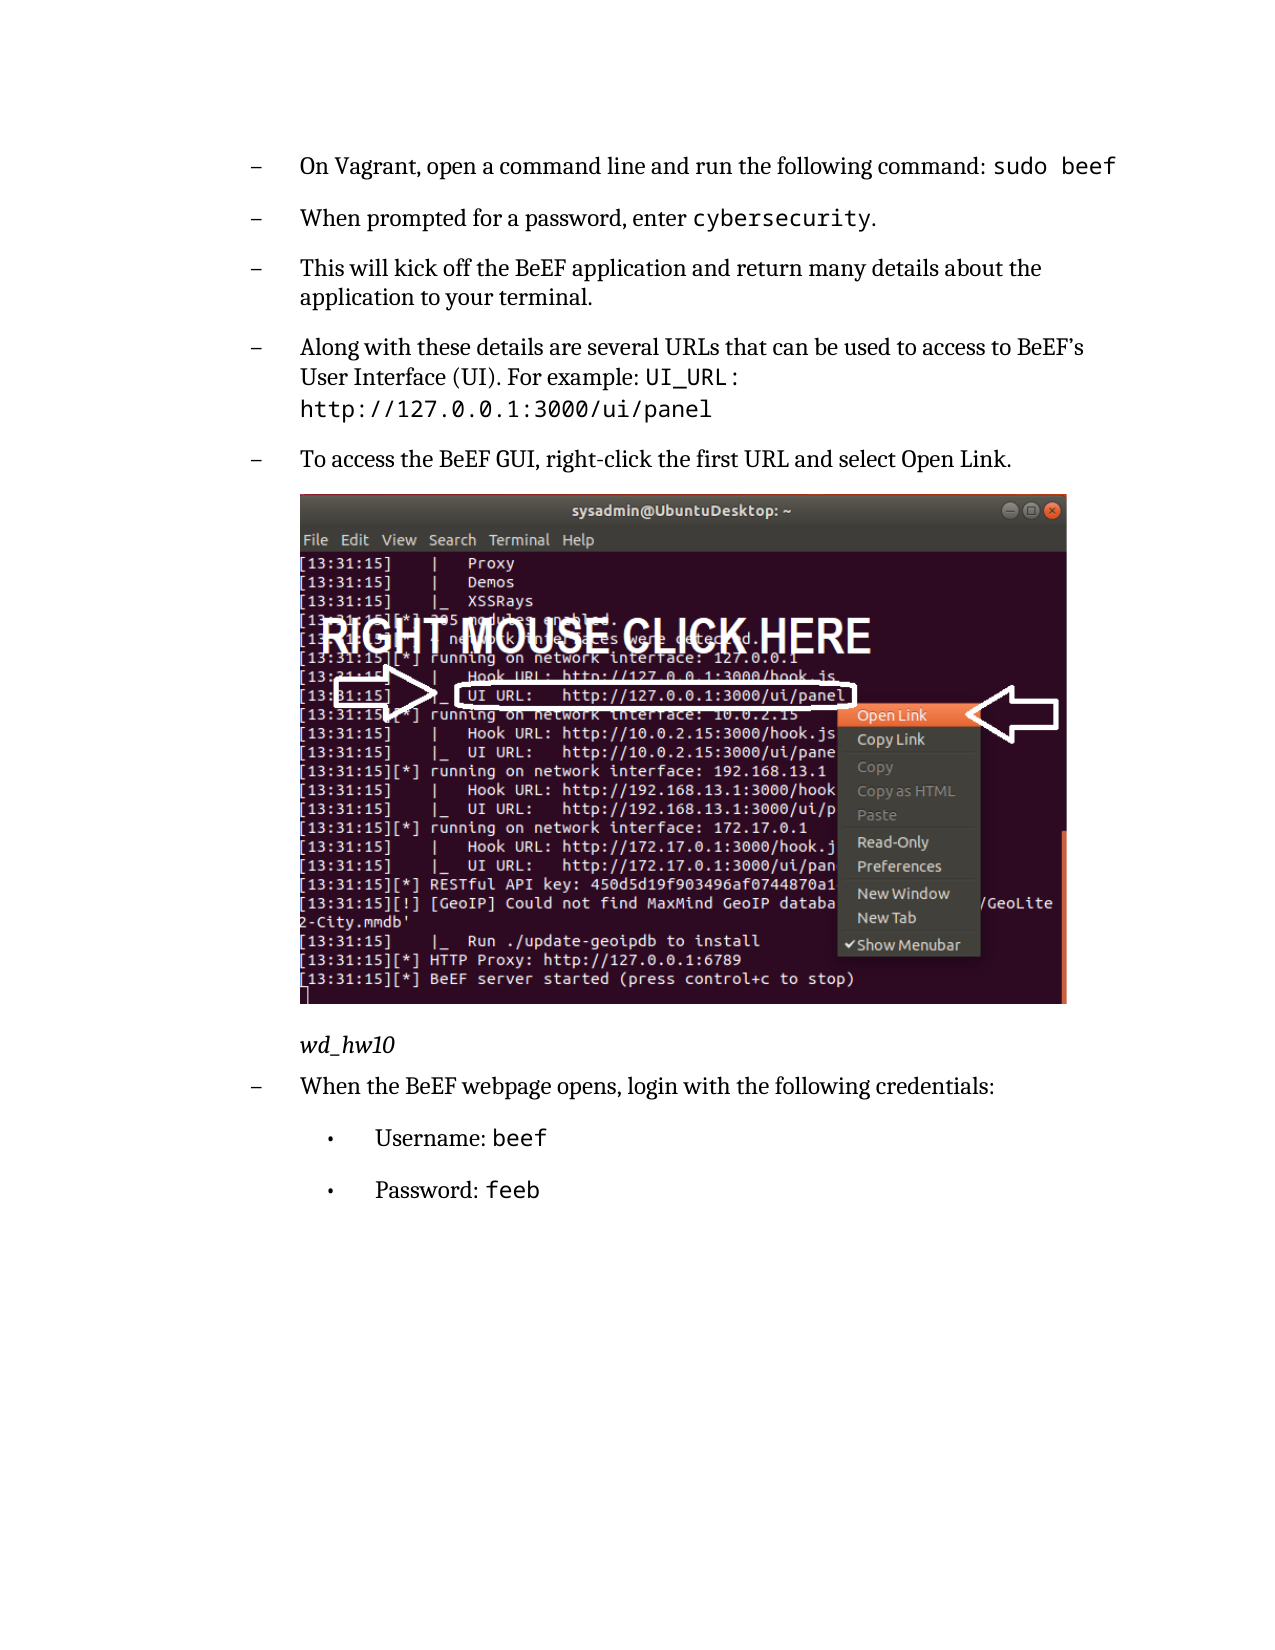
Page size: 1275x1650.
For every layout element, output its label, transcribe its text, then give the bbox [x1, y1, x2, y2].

list When the BeEF webpage opens, login with the following credentials: [250, 1072, 1125, 1101]
list Username: beef [325, 1122, 1125, 1153]
list When prompted for a password, enter cybersecurity. [250, 202, 1125, 233]
list wd_hw10 [250, 1031, 1125, 1060]
list To access the BeEF GUI, right-click the first URL and select Open Link. [250, 444, 1125, 473]
list Along with these details are several URLs that can be used to access to BeEF’s User Interface (UI). For example: UI_URL: http://127.0.0.1:3000/ui/panel [250, 332, 1125, 424]
list On Vagrant, open a command line and run the following command: sudo beef [250, 150, 1125, 181]
list This will kick off the BeEF application and return many details about the application to your terminal. [250, 254, 1125, 312]
picture [300, 494, 1067, 1004]
list Password: feeb [325, 1174, 1125, 1205]
